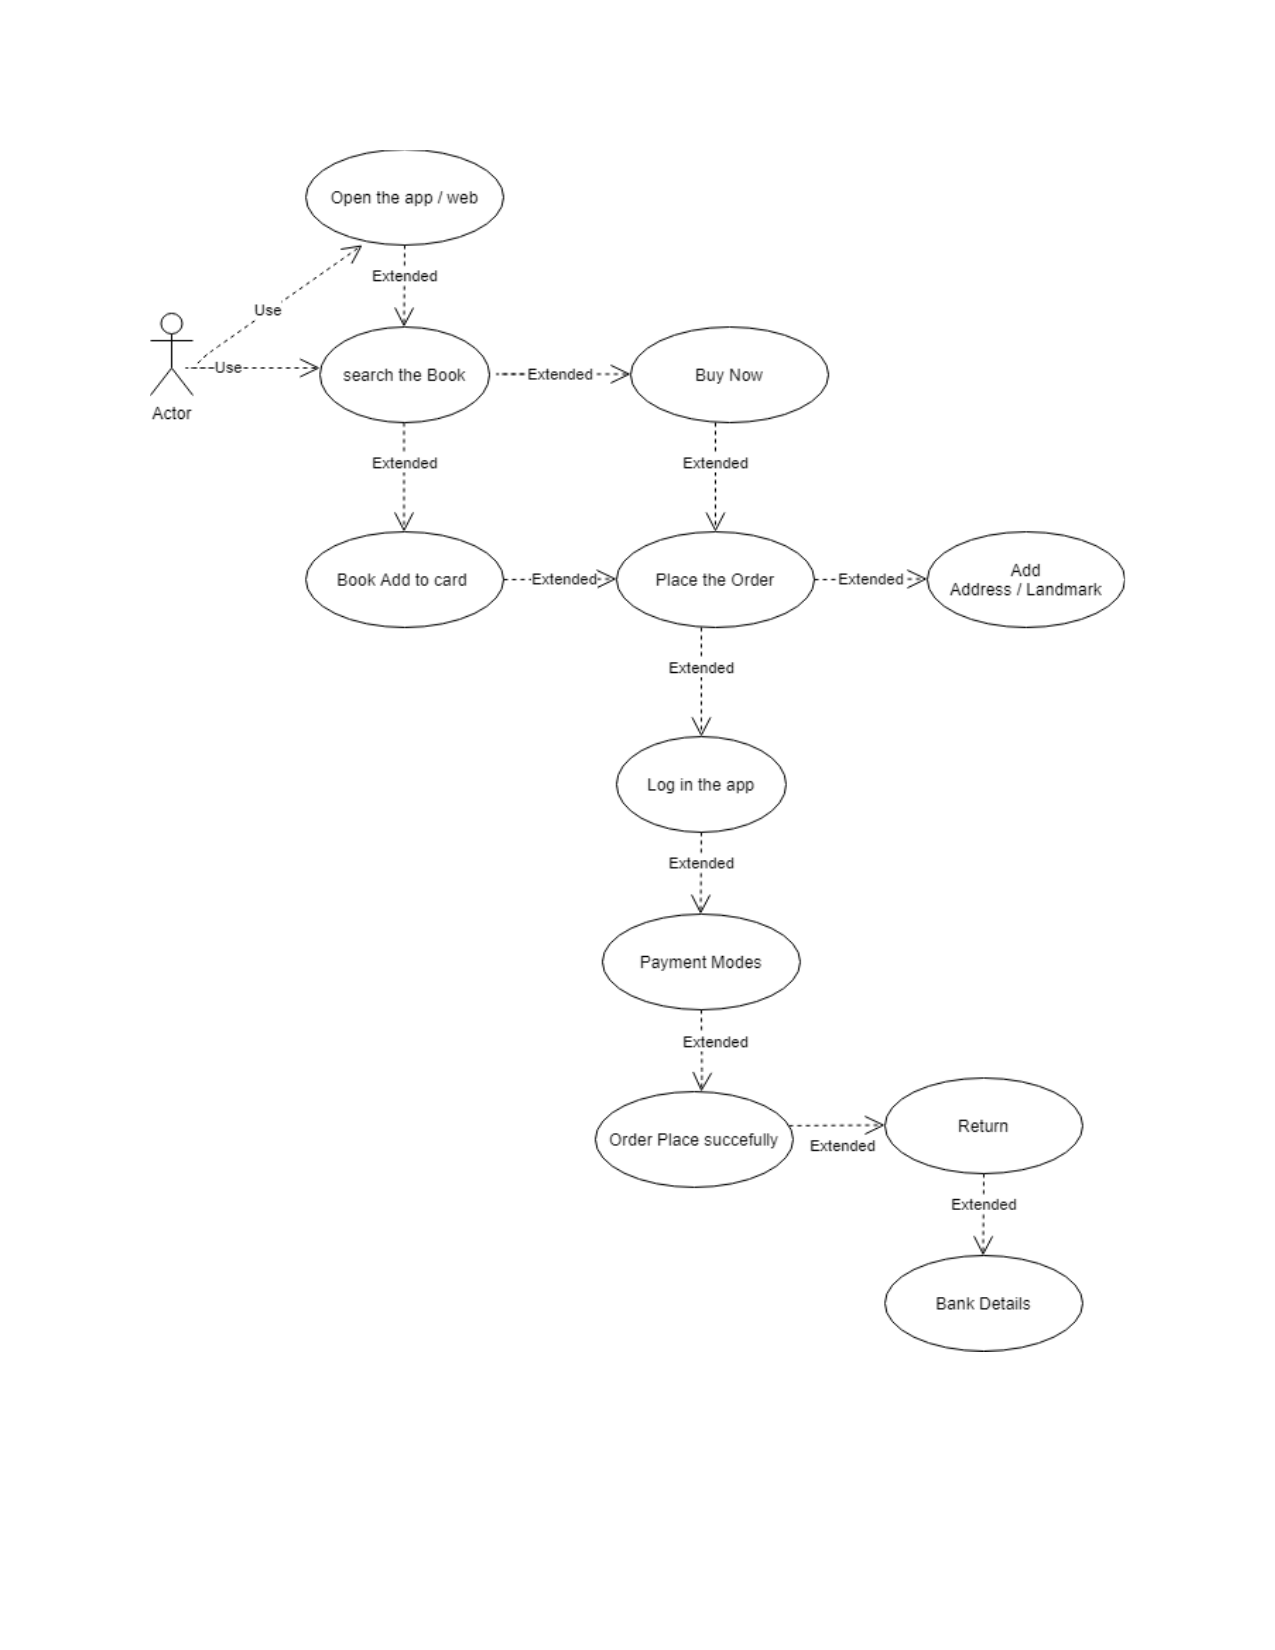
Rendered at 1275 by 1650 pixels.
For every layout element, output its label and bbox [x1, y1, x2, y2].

picture [150, 150, 1125, 1352]
